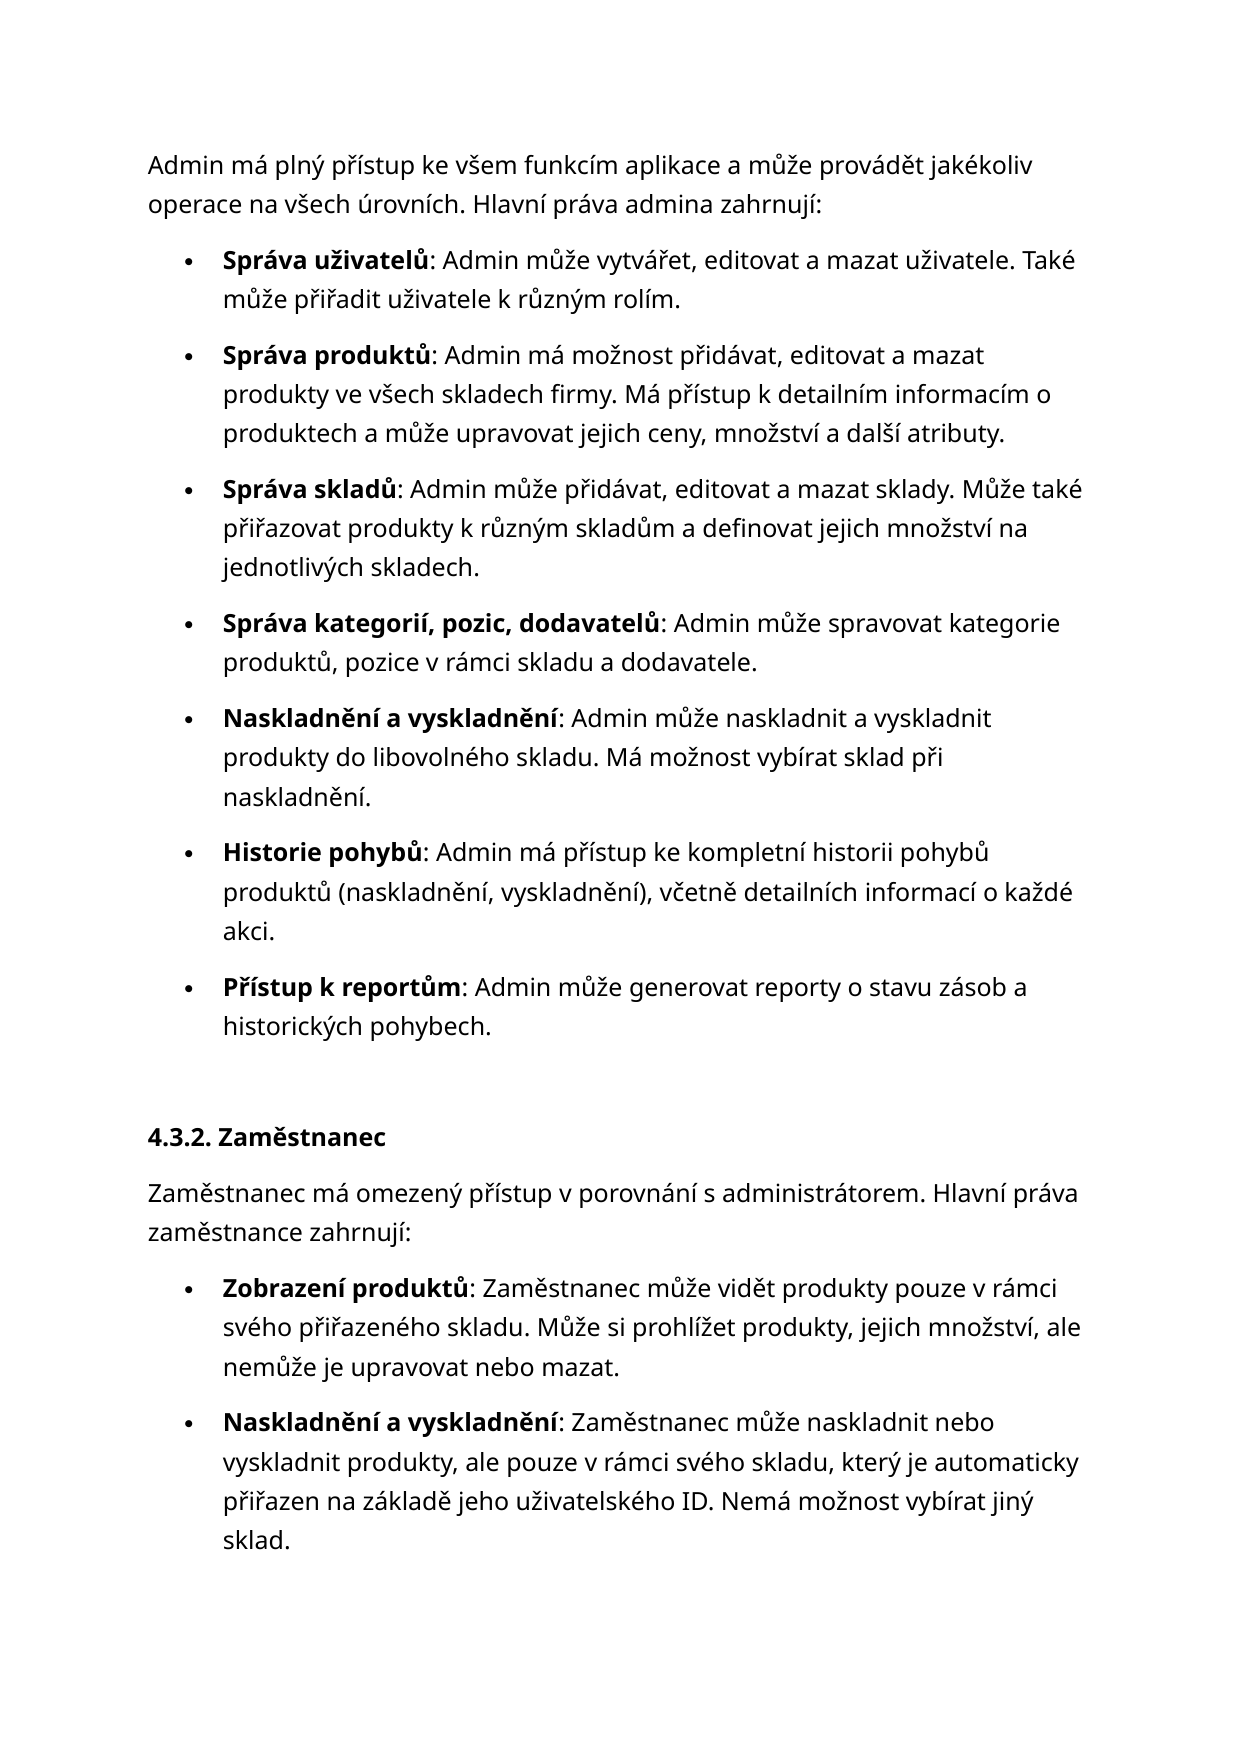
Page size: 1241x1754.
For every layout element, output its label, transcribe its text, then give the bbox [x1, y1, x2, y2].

list Správa uživatelů: Admin může vytvářet, editovat a mazat uživatele. Také může přiřadit uživatele k různým rolím. [185, 243, 1093, 316]
list Historie pohybů: Admin má přístup ke kompletní historii pohybů produktů (naskladnění, vyskladnění), včetně detailních informací o každé akci. [185, 835, 1093, 947]
list Zobrazení produktů: Zaměstnanec může vidět produkty pouze v rámci svého přiřazeného skladu. Může si prohlížet produkty, jejich množství, ale nemůže je upravovat nebo mazat. [185, 1271, 1093, 1383]
list Přístup k reportům: Admin může generovat reporty o stavu zásob a historických pohybech. [185, 969, 1093, 1042]
list Správa produktů: Admin má možnost přidávat, editovat a mazat produkty ve všech skladech firmy. Má přístup k detailním informacím o produktech a může upravovat jejich ceny, množství a další atributy. [185, 338, 1093, 450]
text Admin má plný přístup ke všem funkcím aplikace a může provádět jakékoliv operace na všech úrovních. Hlavní práva admina zahrnují: [148, 148, 1093, 221]
list Správa skladů: Admin může přidávat, editovat a mazat sklady. Může také přiřazovat produkty k různým skladům a definovat jejich množství na jednotlivých skladech. [185, 472, 1093, 584]
list Naskladnění a vyskladnění: Admin může naskladnit a vyskladnit produkty do libovolného skladu. Má možnost vybírat sklad při naskladnění. [185, 701, 1093, 813]
list Naskladnění a vyskladnění: Zaměstnanec může naskladnit nebo vyskladnit produkty, ale pouze v rámci svého skladu, který je automaticky přiřazen na základě jeho uživatelského ID. Nemá možnost vybírat jiný sklad. [185, 1405, 1093, 1557]
list Správa kategorií, pozic, dodavatelů: Admin může spravovat kategorie produktů, pozice v rámci skladu a dodavatele. [185, 606, 1093, 679]
text 4.3.2. Zaměstnanec [148, 1120, 1093, 1154]
text Zaměstnanec má omezený přístup v porovnání s administrátorem. Hlavní práva zaměstnance zahrnují: [148, 1176, 1093, 1249]
